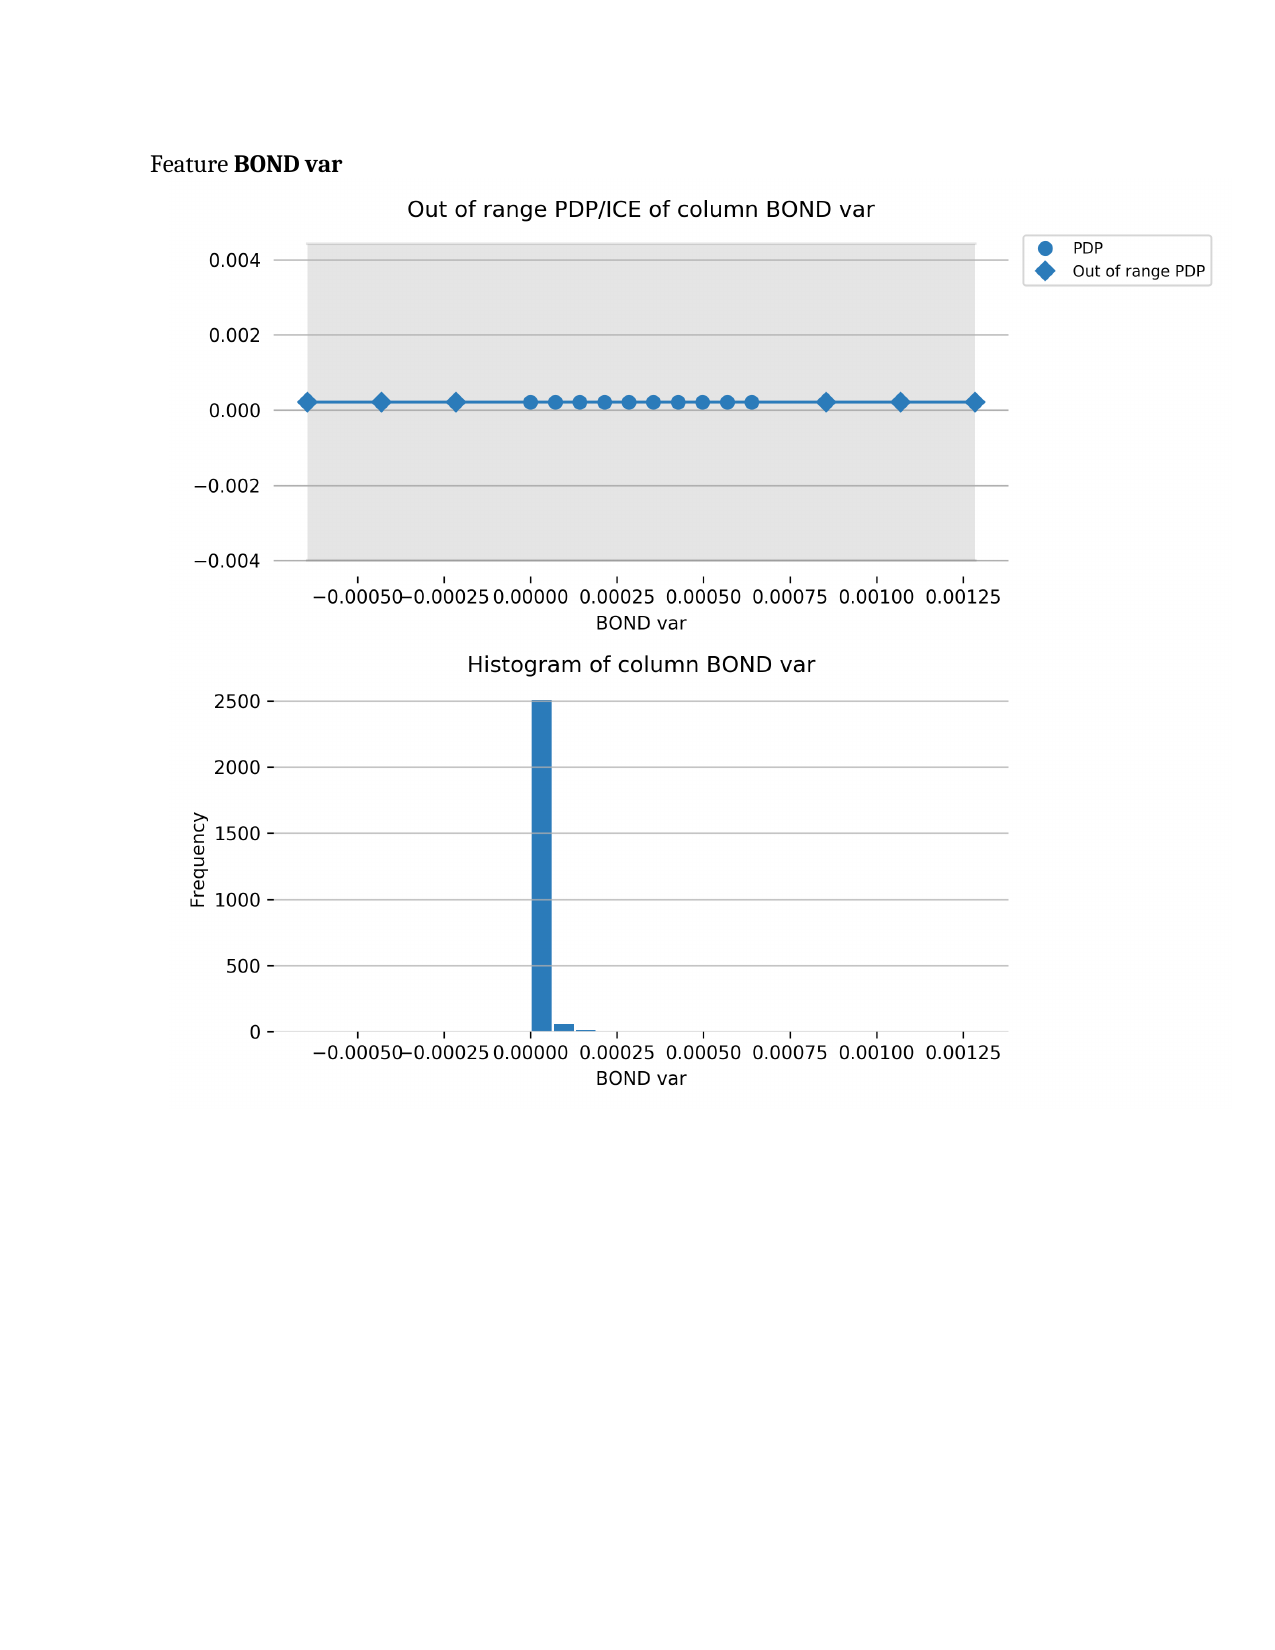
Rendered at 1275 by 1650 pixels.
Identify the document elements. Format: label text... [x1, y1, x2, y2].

picture [168, 178, 1232, 1109]
